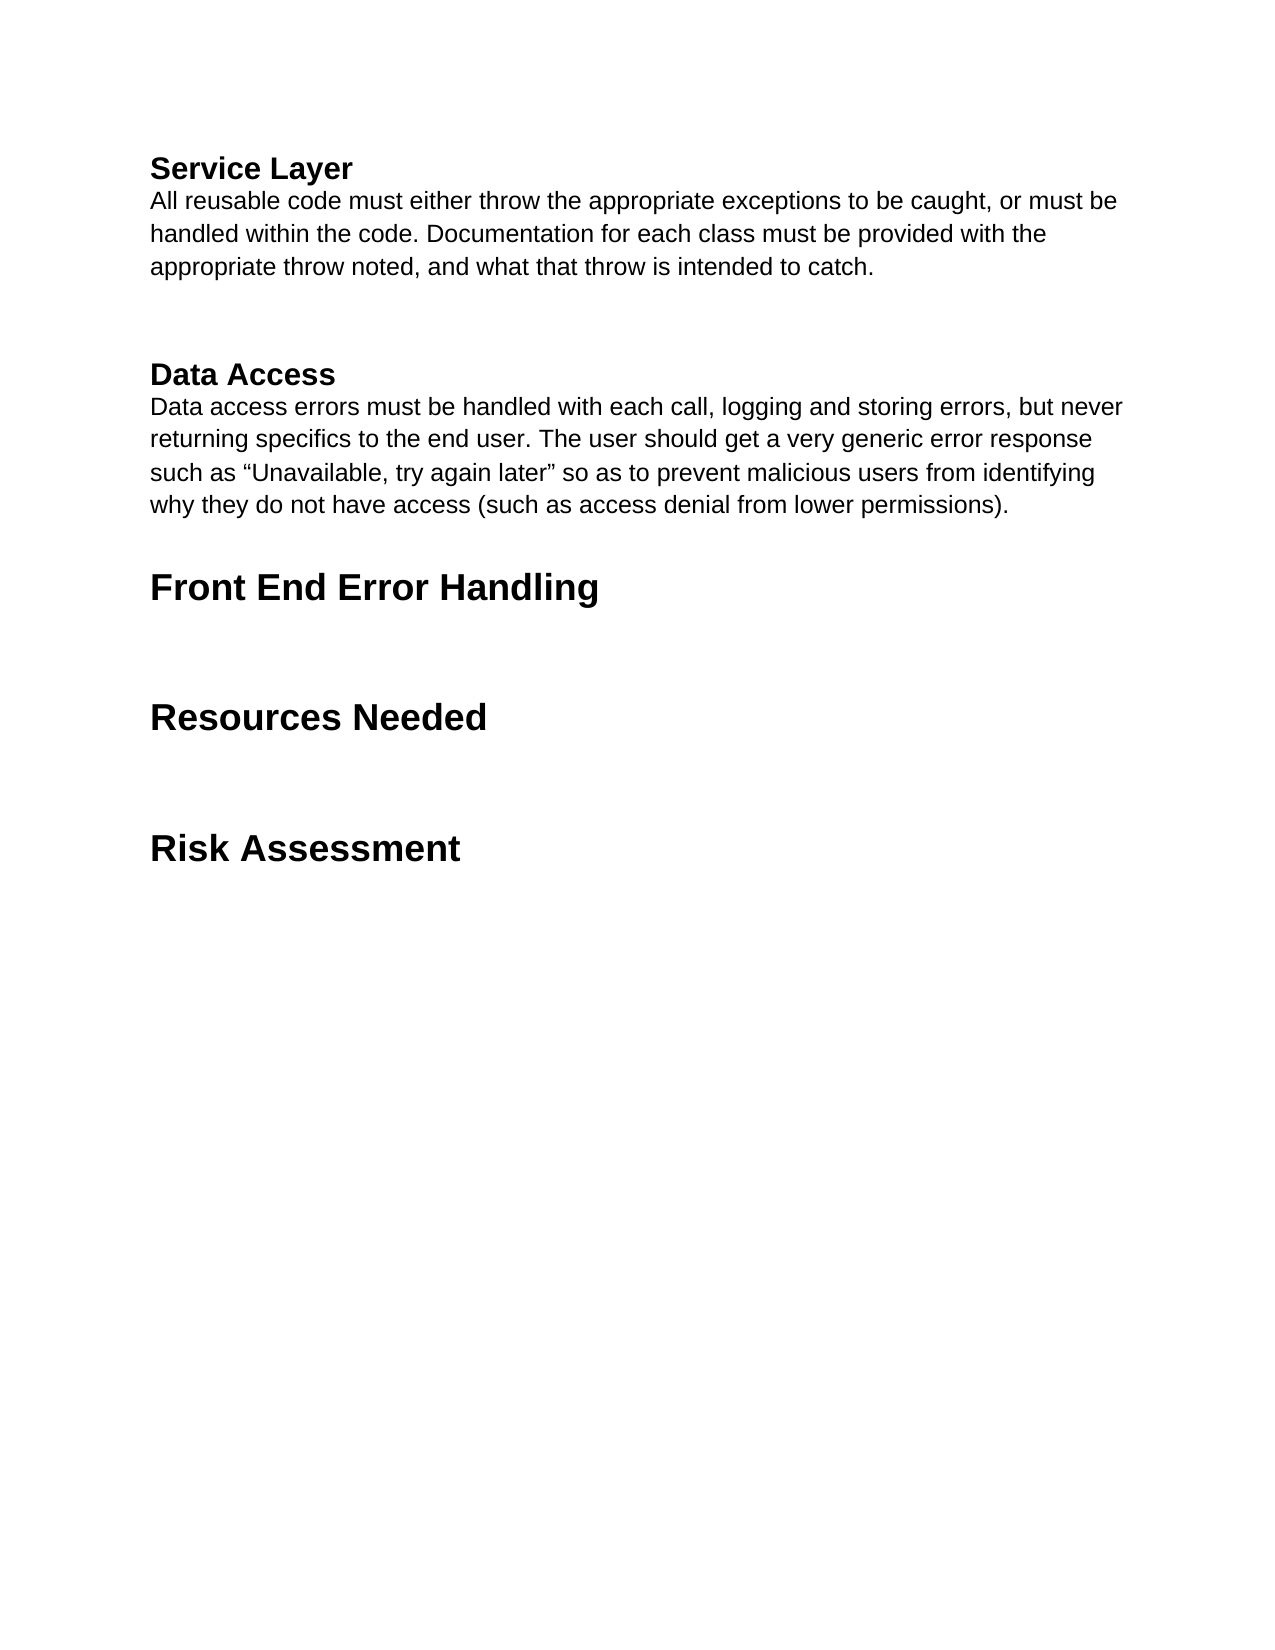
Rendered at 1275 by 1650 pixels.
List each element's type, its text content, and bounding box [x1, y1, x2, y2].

subtitle Resources Needed [150, 696, 1125, 739]
text All reusable code must either throw the appropriate exceptions to be caught, or must be handled within the code. Documentation for each class must be provided with the appropriate throw noted, and what that throw is intended to catch. [150, 186, 1125, 281]
subtitle Front End Error Handling [150, 565, 1125, 608]
subtitle Data Access [150, 356, 1125, 391]
subtitle Service Layer [150, 150, 1125, 186]
text Data access errors must be handled with each call, logging and storing errors, but never returning specifics to the end user. The user should get a very generic error response such as “Unavailable, try again later” so as to prevent malicious users from identifying why they do not have access (such as access denial from lower permissions). [150, 391, 1125, 519]
subtitle Risk Assessment [150, 826, 1125, 869]
